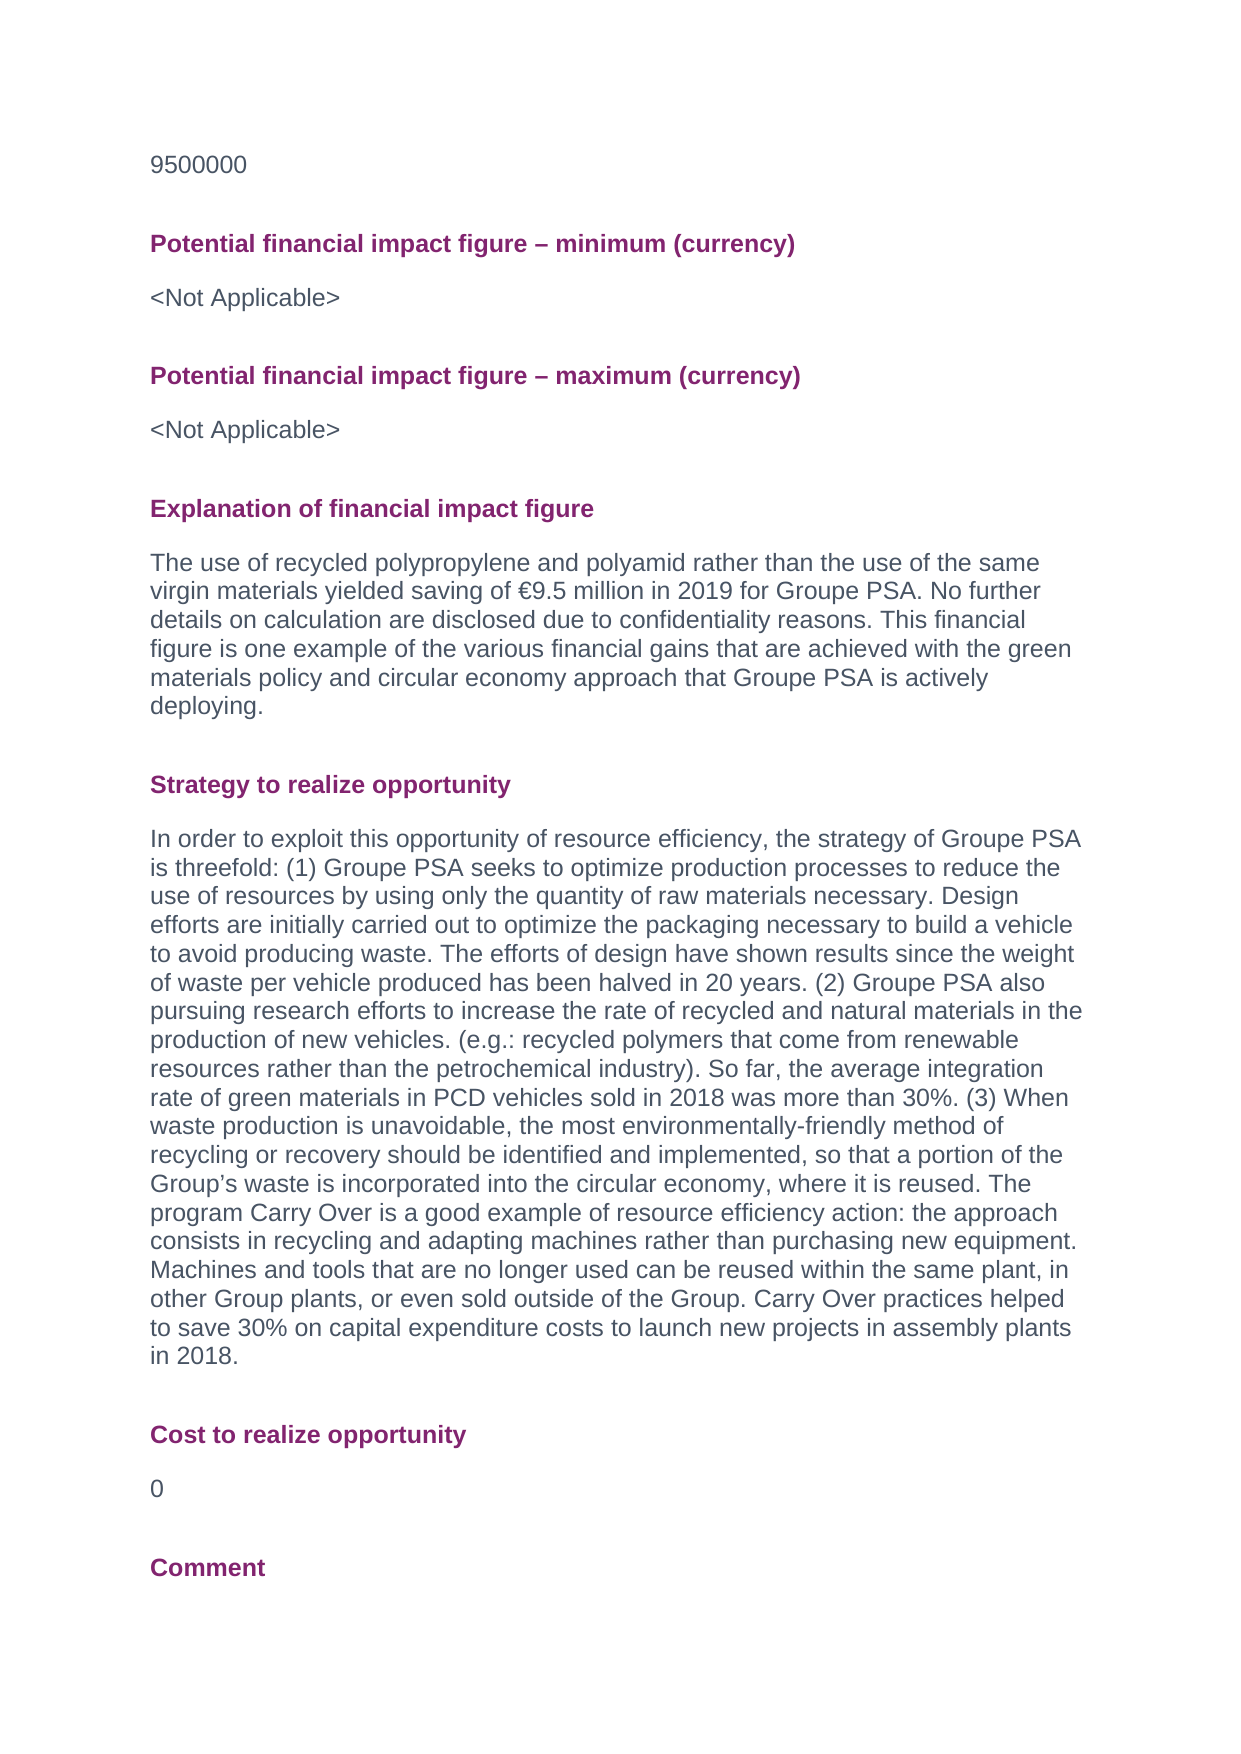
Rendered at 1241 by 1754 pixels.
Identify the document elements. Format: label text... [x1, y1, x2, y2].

subtitle Explanation of financial impact figure [150, 494, 1090, 522]
text In order to exploit this opportunity of resource efficiency, the strategy of Groupe PSA is threefold: (1) Groupe PSA seeks to optimize production processes to reduce the use of resources by using only the quantity of raw materials necessary. Design efforts are initially carried out to optimize the packaging necessary to build a vehicle to avoid producing waste. The efforts of design have shown results since the weight of waste per vehicle produced has been halved in 20 years. (2) Groupe PSA also pursuing research efforts to increase the rate of recycled and natural materials in the production of new vehicles. (e.g.: recycled polymers that come from renewable resources rather than the petrochemical industry). So far, the average integration rate of green materials in PCD vehicles sold in 2018 was more than 30%. (3) When waste production is unavoidable, the most environmentally-friendly method of recycling or recovery should be identified and implemented, so that a portion of the Group’s waste is incorporated into the circular economy, where it is reused. The program Carry Over is a good example of resource efficiency action: the approach consists in recycling and adapting machines rather than purchasing new equipment. Machines and tools that are no longer used can be reused within the same plant, in other Group plants, or even sold outside of the Group. Carry Over practices helped to save 30% on capital expenditure costs to launch new projects in assembly plants in 2018. [150, 824, 1090, 1370]
text 0 [150, 1474, 1090, 1502]
subtitle Potential financial impact figure – maximum (currency) [150, 361, 1090, 390]
subtitle Potential financial impact figure – minimum (currency) [150, 229, 1090, 257]
text <Not Applicable> [150, 282, 1090, 311]
text <Not Applicable> [150, 415, 1090, 444]
text 9500000 [150, 150, 1090, 179]
subtitle Comment [150, 1552, 1090, 1581]
subtitle Cost to realize opportunity [150, 1420, 1090, 1449]
text The use of recycled polypropylene and polyamid rather than the use of the same virgin materials yielded saving of €9.5 million in 2019 for Groupe PSA. No further details on calculation are disclosed due to confidentiality reasons. This financial figure is one example of the various financial gains that are achieved with the green materials policy and circular economy approach that Groupe PSA is actively deploying. [150, 547, 1090, 720]
subtitle Strategy to realize opportunity [150, 770, 1090, 799]
